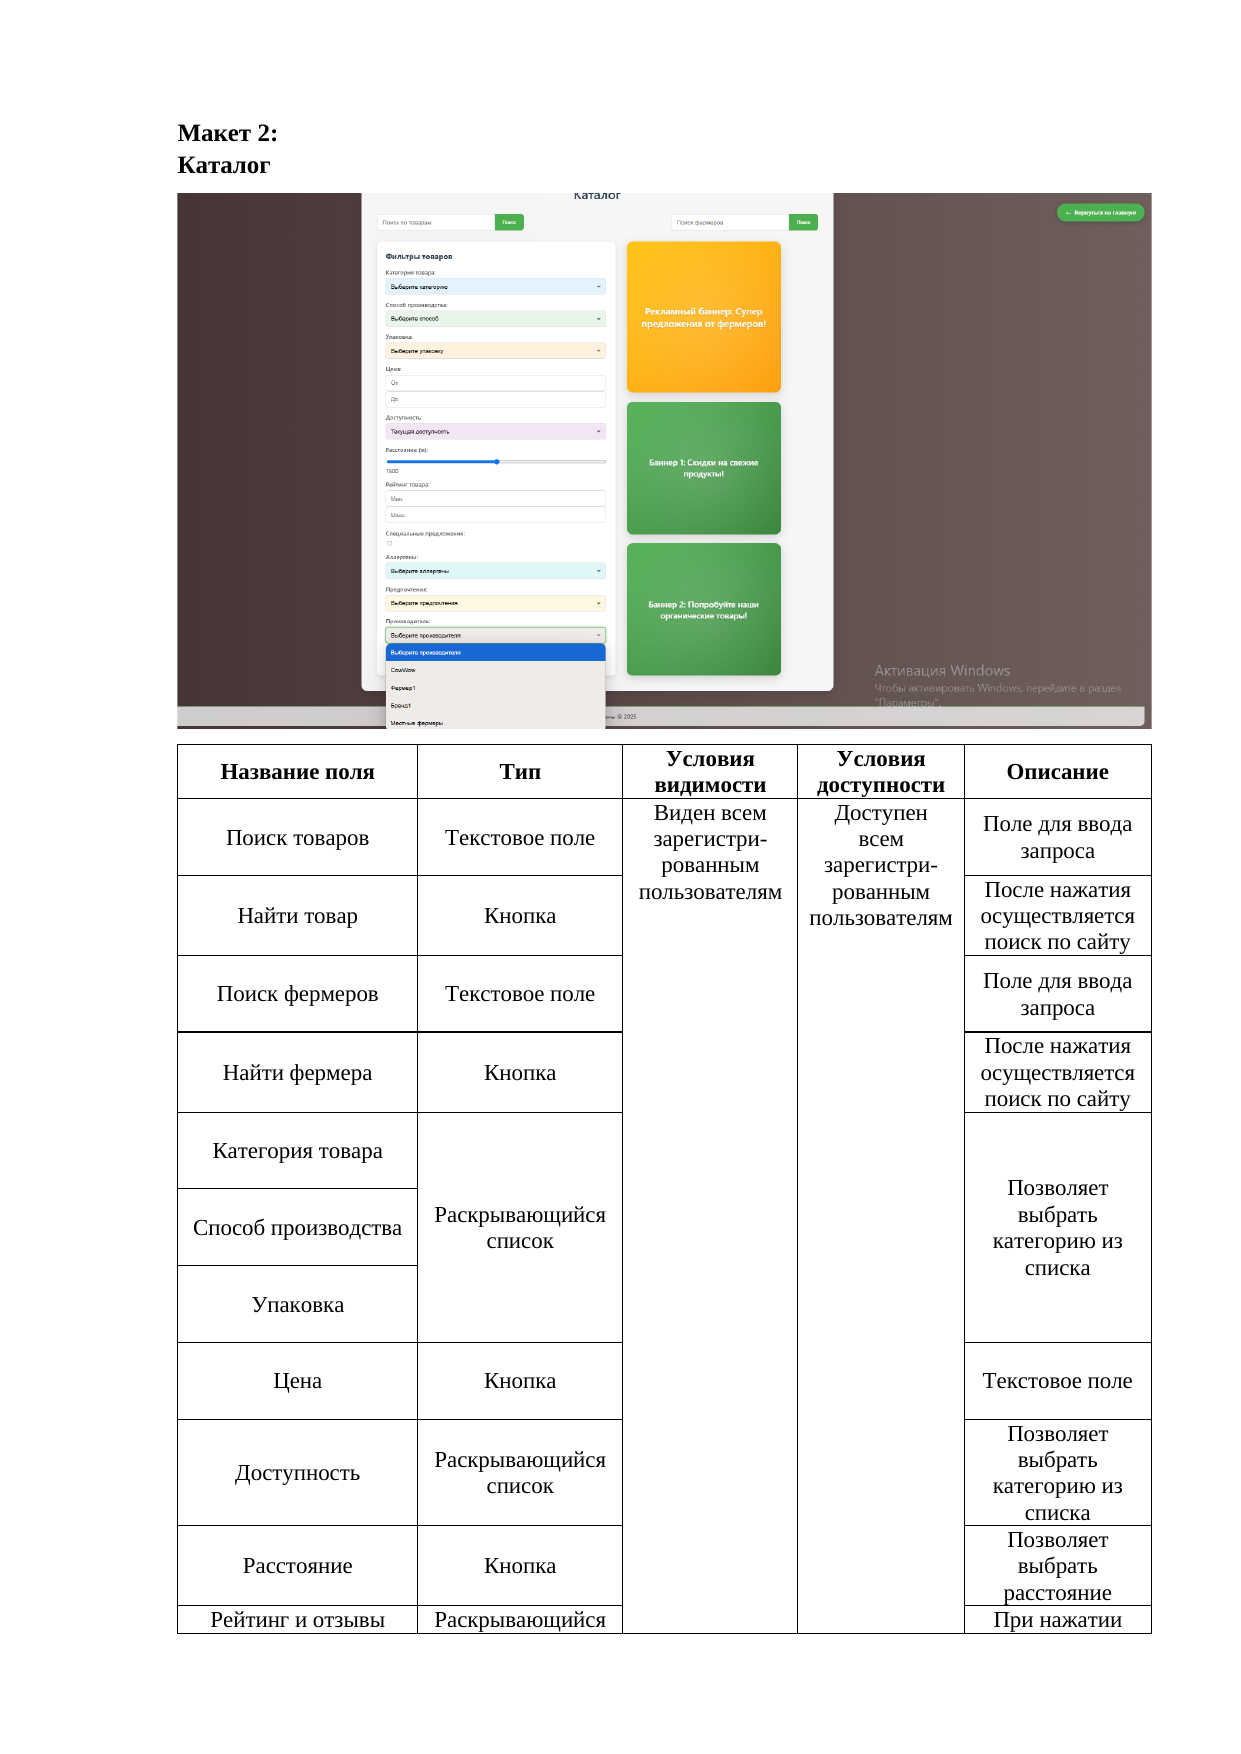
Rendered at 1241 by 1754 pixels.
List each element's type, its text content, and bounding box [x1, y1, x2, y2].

table_cell Позволяет выбрать категорию из списка [965, 1113, 1151, 1342]
table_cell Цена [178, 1343, 417, 1419]
table_cell Позволяет выбрать категорию из списка [965, 1420, 1151, 1525]
table_header Тип [418, 745, 622, 798]
table_cell Текстовое поле [965, 1343, 1151, 1419]
table_cell Кнопка [418, 1033, 622, 1112]
table_cell Текстовое поле [418, 799, 622, 874]
table_cell Способ производства [178, 1189, 417, 1265]
table_cell Виден всем зарегистри-рованным пользователям [623, 799, 797, 1633]
table_cell Поле для ввода запроса [965, 956, 1151, 1031]
table_cell Доступность [178, 1420, 417, 1525]
table_cell Поиск товаров [178, 799, 417, 874]
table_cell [965, 1606, 1151, 1633]
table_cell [418, 1606, 622, 1633]
table_cell Найти товар [178, 876, 417, 955]
table_cell Расстояние [178, 1526, 417, 1605]
table_cell Кнопка [418, 1526, 622, 1605]
table_cell Рейтинг и отзывы [178, 1606, 417, 1633]
text Макет 2: [177, 118, 1152, 147]
picture [177, 193, 1152, 729]
table_cell Найти фермера [178, 1033, 417, 1112]
table_cell Раскрывающийся список [418, 1113, 622, 1342]
table_cell После нажатия осуществляется поиск по сайту [965, 876, 1151, 955]
table_cell Кнопка [418, 1343, 622, 1419]
table_header Название поля [178, 745, 417, 798]
table_cell Поле для ввода запроса [965, 799, 1151, 874]
table_cell После нажатия осуществляется поиск по сайту [965, 1033, 1151, 1112]
table_cell Раскрывающийся список [418, 1420, 622, 1525]
table_cell Текстовое поле [418, 956, 622, 1031]
table_cell Позволяет выбрать расстояние [965, 1526, 1151, 1605]
table_cell Доступен всем зарегистри-рованным пользователям [798, 799, 964, 1633]
table_cell Категория товара [178, 1113, 417, 1188]
table_cell Поиск фермеров [178, 956, 417, 1031]
table_header Условия доступности [798, 745, 964, 798]
text Каталог [177, 150, 1152, 178]
table_header Описание [965, 745, 1151, 798]
table_cell Упаковка [178, 1266, 417, 1342]
table_cell Кнопка [418, 876, 622, 955]
table_header Условия видимости [623, 745, 797, 798]
